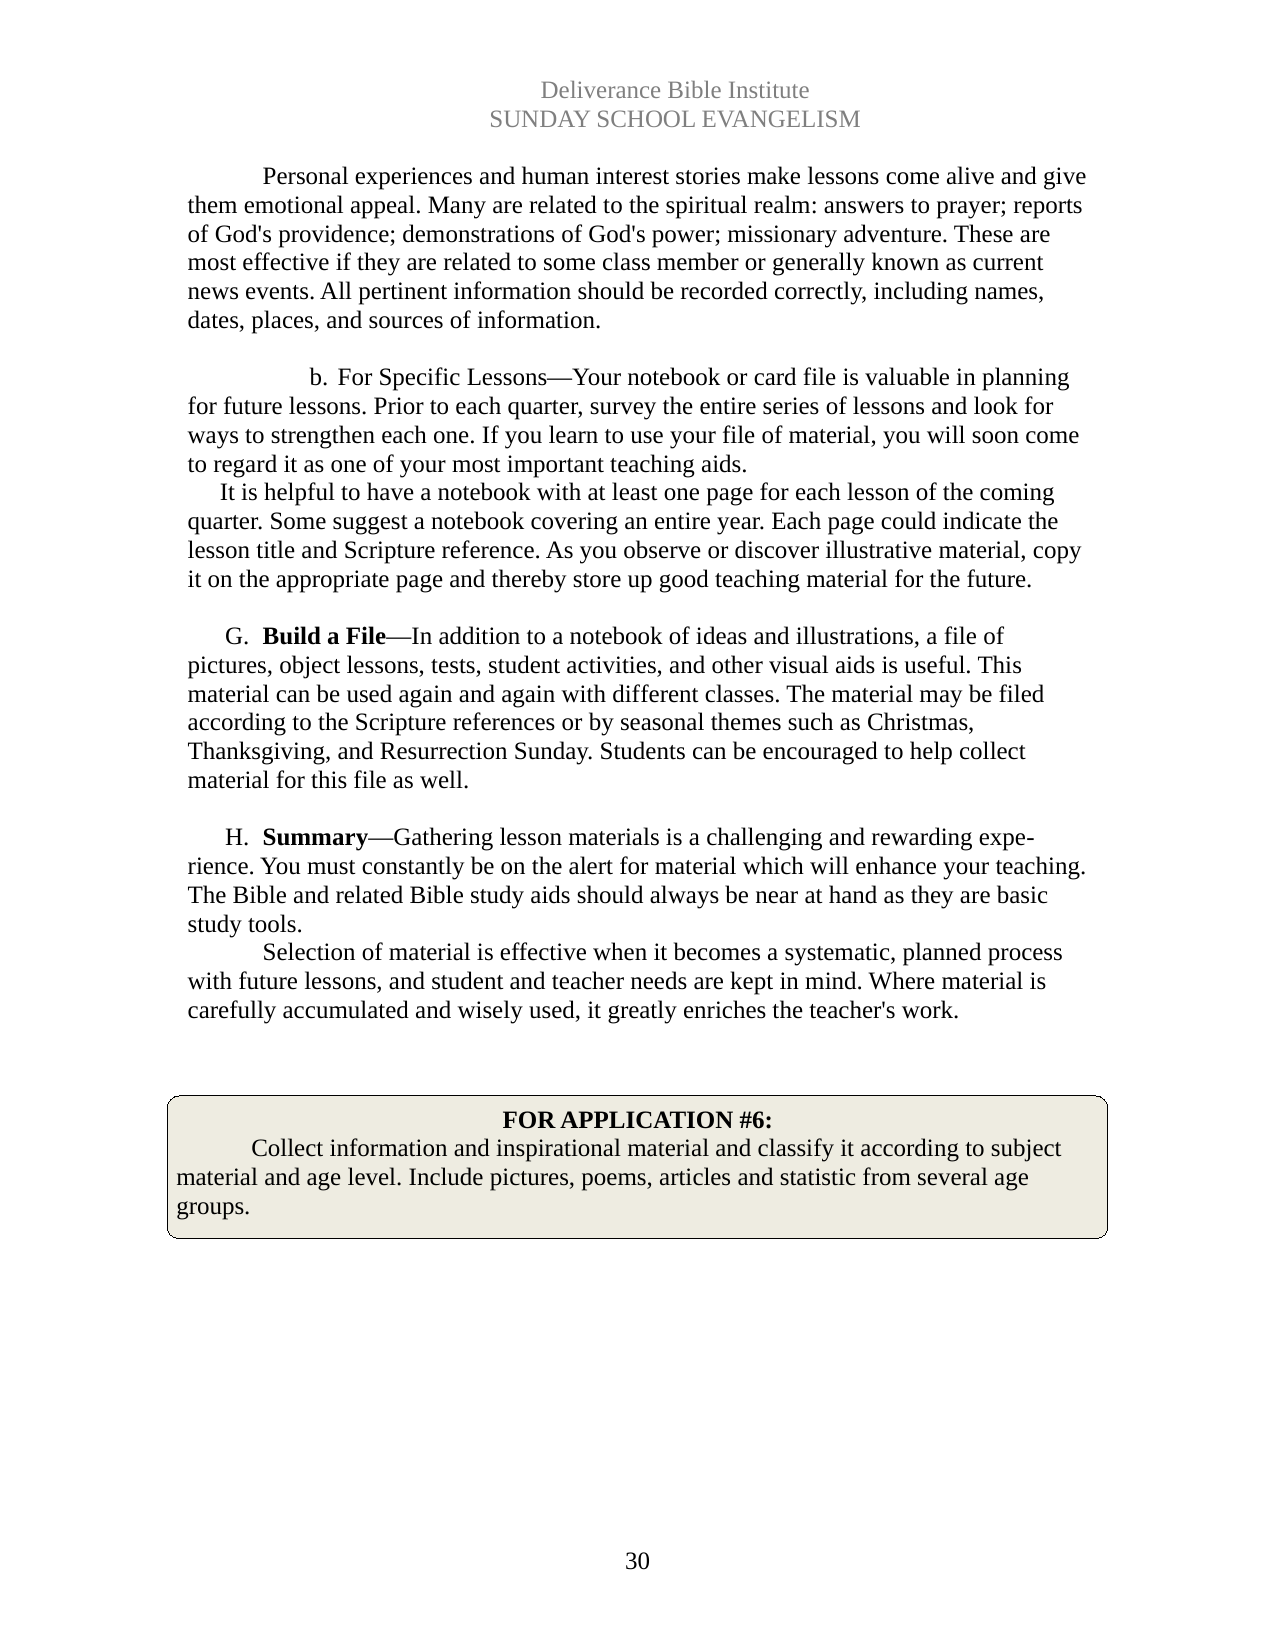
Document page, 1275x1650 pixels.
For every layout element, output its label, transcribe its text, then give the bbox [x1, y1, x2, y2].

text It is helpful to have a notebook with at least one page for each lesson of the coming quarter. Some suggest a notebook covering an entire year. Each page could indicate the lesson title and Scripture reference. As you observe or discover illustrative material, copy it on the appropriate page and thereby store up good teaching material for the future. [187, 477, 1087, 592]
subtitle Summary—Gathering lesson materials is a challenging and rewarding experience. You must constantly be on the alert for material which will enhance your teaching. The Bible and related Bible study aids should always be near at hand as they are basic study tools. [187, 822, 1087, 937]
subtitle For Specific Lessons—Your notebook or card file is valuable in planning for future lessons. Prior to each quarter, survey the entire series of lessons and look for ways to strengthen each one. If you learn to use your file of material, you will soon come to regard it as one of your most important teaching aids. [187, 362, 1087, 477]
subtitle Build a File—In addition to a notebook of ideas and illustrations, a file of pictures, object lessons, tests, student activities, and other visual aids is useful. This material can be used again and again with different classes. The material may be filed according to the Scripture references or by seasonal themes such as Christmas, Thanksgiving, and Resurrection Sunday. Students can be encouraged to help collect material for this file as well. [187, 621, 1087, 794]
text Selection of material is effective when it becomes a systematic, planned process with future lessons, and student and teacher needs are kept in mind. Where material is carefully accumulated and wisely used, it greatly enriches the teacher's work. [187, 937, 1087, 1024]
text Personal experiences and human interest stories make lessons come alive and give them emotional appeal. Many are related to the spiritual realm: answers to prayer; reports of God's providence; demonstrations of God's power; missionary adventure. These are most effective if they are related to some class member or generally known as current news events. All pertinent information should be recorded correctly, including names, dates, places, and sources of information. [187, 161, 1087, 334]
